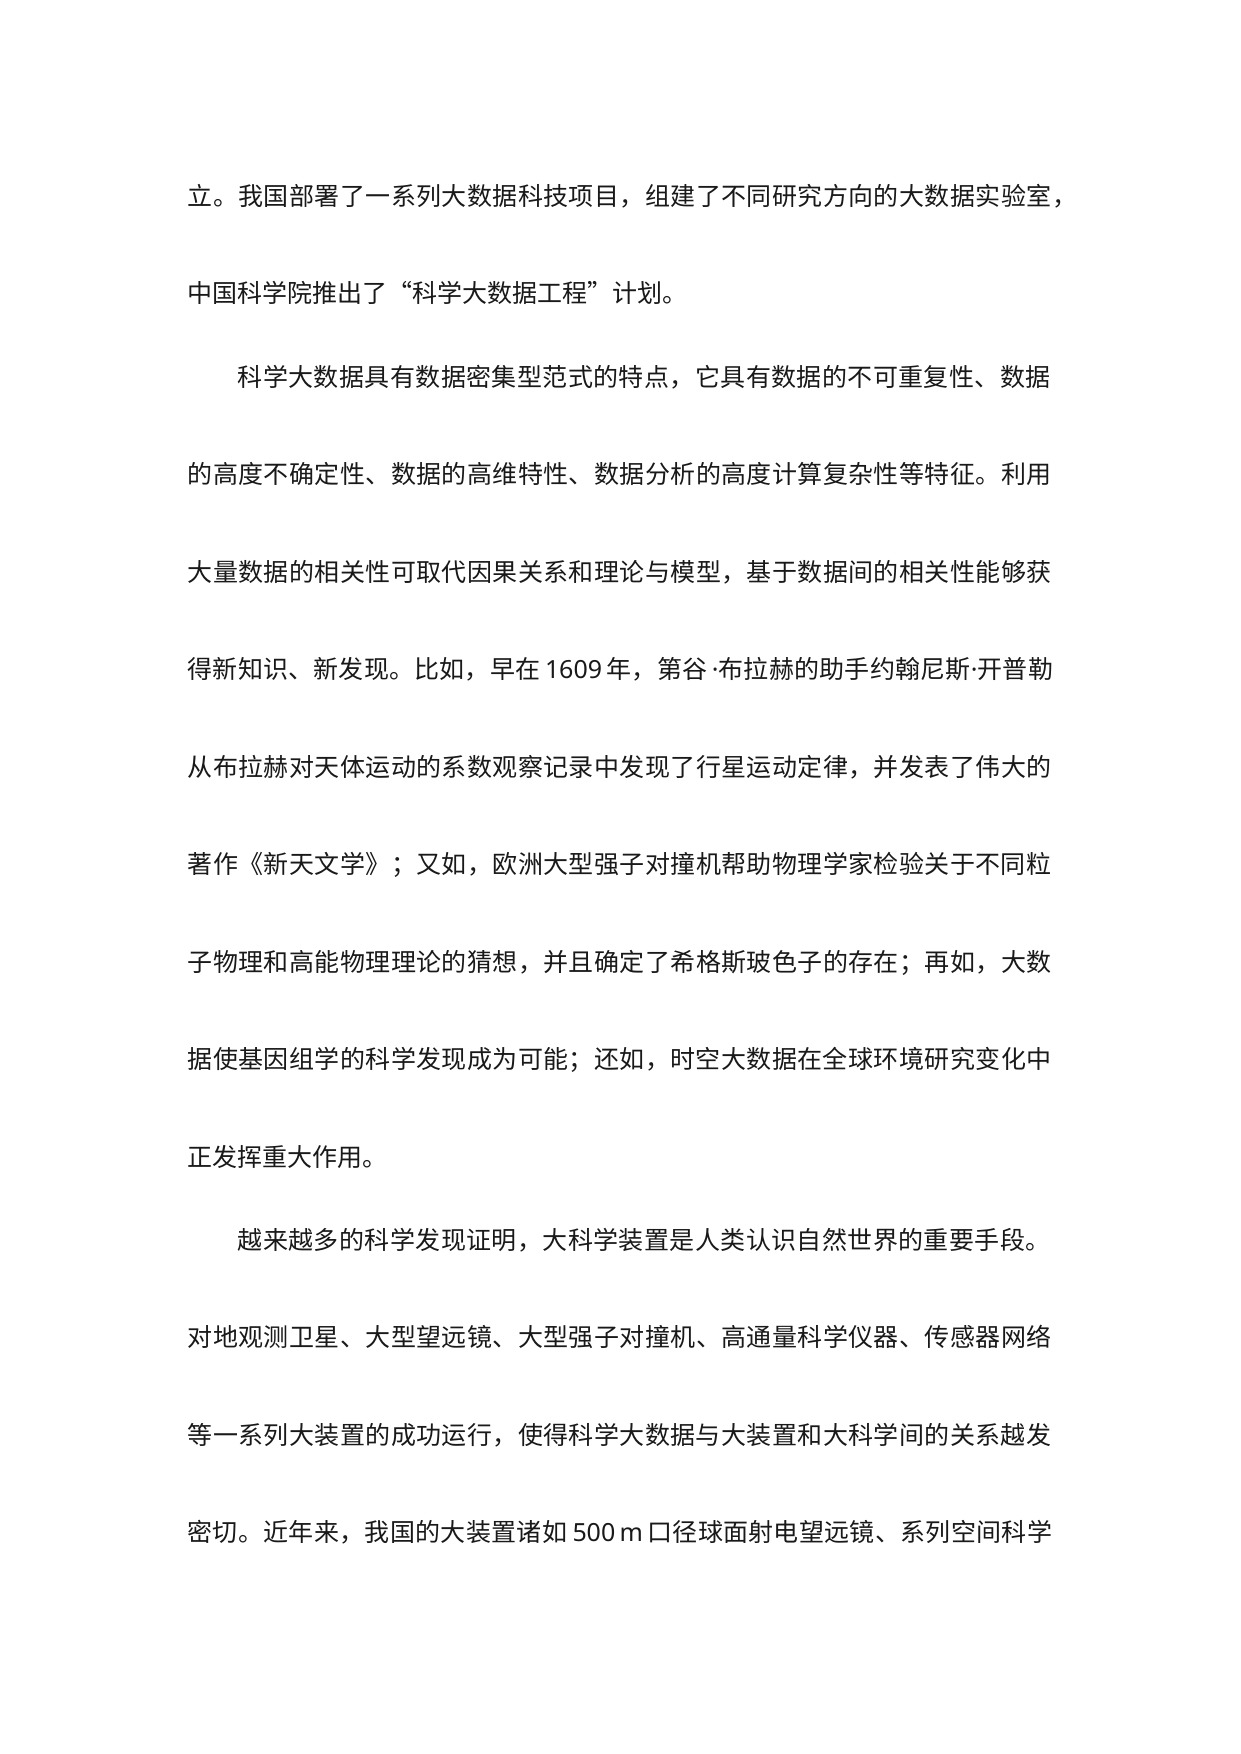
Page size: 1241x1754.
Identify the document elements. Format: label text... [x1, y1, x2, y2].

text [187, 162, 1053, 324]
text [187, 1206, 1053, 1563]
text 科学大数据具有数据密集型范式的特点，它具有数据的不可重复性、数据的高度不确定性、数据的高维特性、数据分析的高度计算复杂性等特征。利用大量数据的相关性可取代因果关系和理论与模型，基于数据间的相关性能够获得新知识、新发现。比如，早在 1609 年，第谷 ·布拉赫的助手约翰尼斯·开普勒从布拉赫对天体运动的系数观察记录中发现了行星运动定律，并发表了伟大的著作《新天文学》；又如，欧洲大型强子对撞机帮助物理学家检验关于不同粒子物理和高能物理理论的猜想，并且确定了希格斯玻色子的存在；再如，大数据使基因组学的科学发现成为可能；还如，时空大数据在全球环境研究变化中正发挥重大作用。 [187, 343, 1053, 1188]
